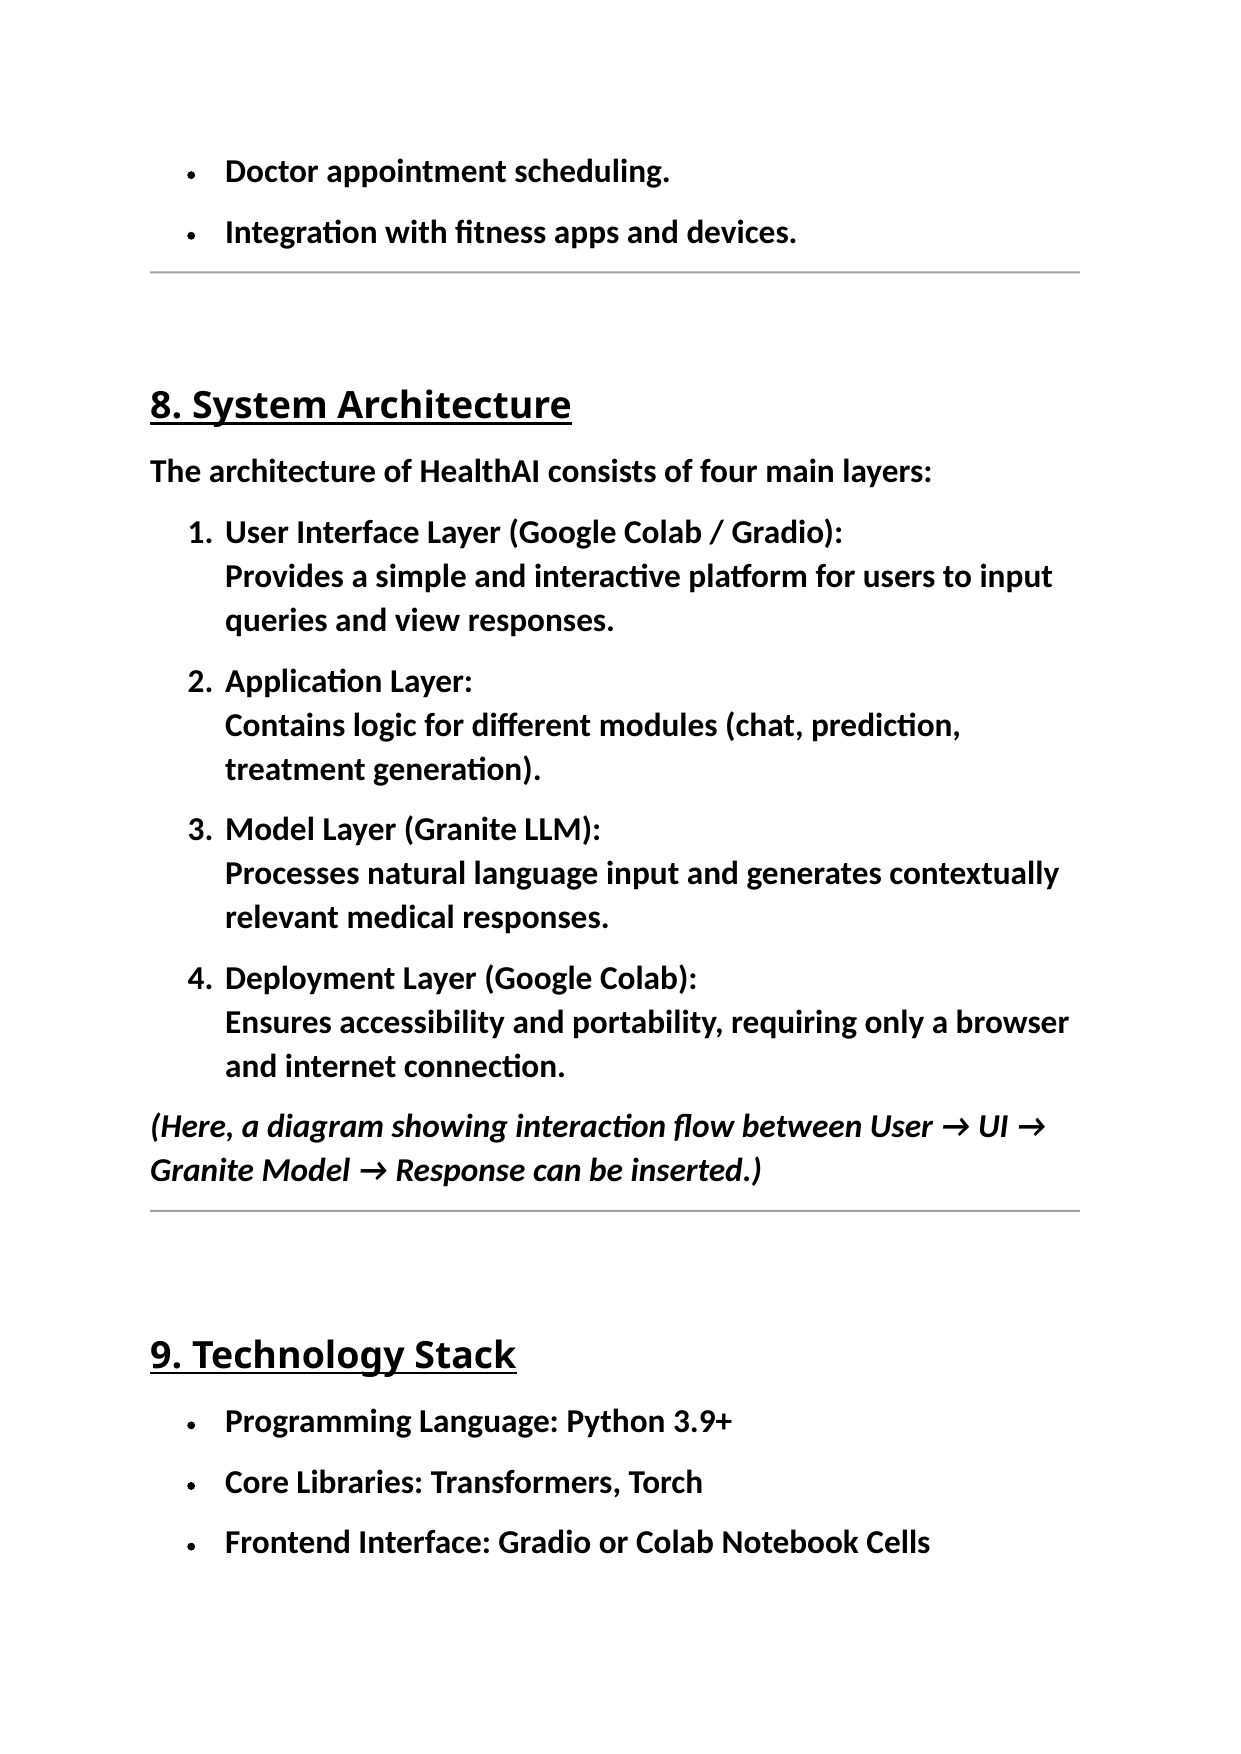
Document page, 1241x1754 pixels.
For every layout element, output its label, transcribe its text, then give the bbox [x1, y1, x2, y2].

list User Interface Layer (Google Colab / Gradio): Provides a simple and interactive platform for users to input queries and view responses. [187, 511, 1090, 640]
list Programming Language: Python 3.9+ [187, 1400, 1090, 1441]
list Core Libraries: Transformers, Torch [187, 1461, 1090, 1502]
text (Here, a diagram showing interaction flow between User → UI → Granite Model → Response can be inserted.) [150, 1105, 1090, 1190]
text 9. Technology Stack [150, 1328, 1090, 1379]
list Frontend Interface: Gradio or Colab Notebook Cells [187, 1522, 1090, 1562]
list Doctor appointment scheduling. [187, 150, 1090, 191]
text The architecture of HealthAI consists of four main layers: [150, 451, 1090, 491]
list Integration with fitness apps and devices. [187, 211, 1090, 251]
text 8. System Architecture [150, 379, 1090, 430]
list Deployment Layer (Google Colab): Ensures accessibility and portability, requiring only a browser and internet connection. [187, 957, 1090, 1085]
list Application Layer: Contains logic for different modules (chat, prediction, treatment generation). [187, 660, 1090, 788]
list Model Layer (Granite LLM): Processes natural language input and generates contextually relevant medical responses. [187, 808, 1090, 937]
